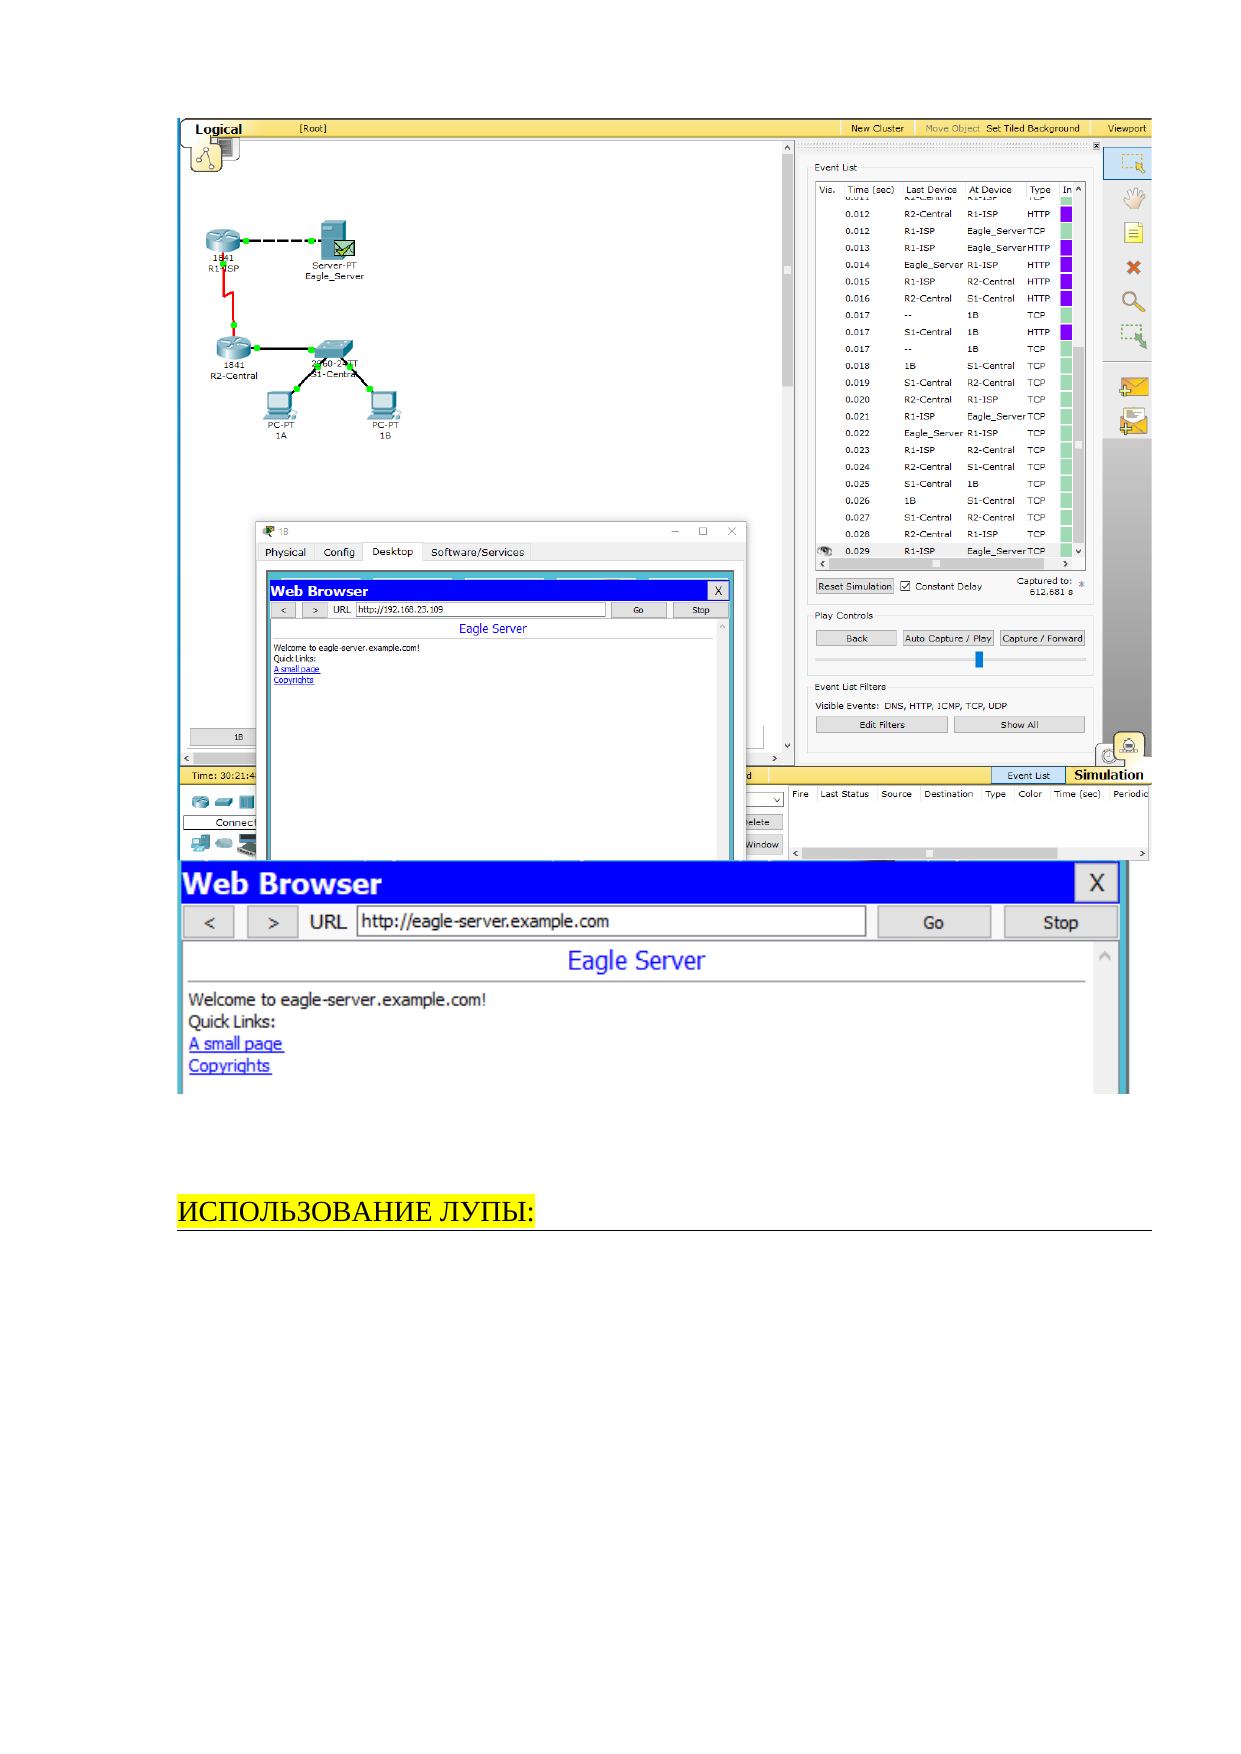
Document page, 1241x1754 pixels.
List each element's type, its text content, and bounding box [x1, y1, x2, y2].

picture [177, 118, 1152, 1094]
text ИСПОЛЬЗОВАНИЕ ЛУПЫ: [177, 1194, 1152, 1230]
